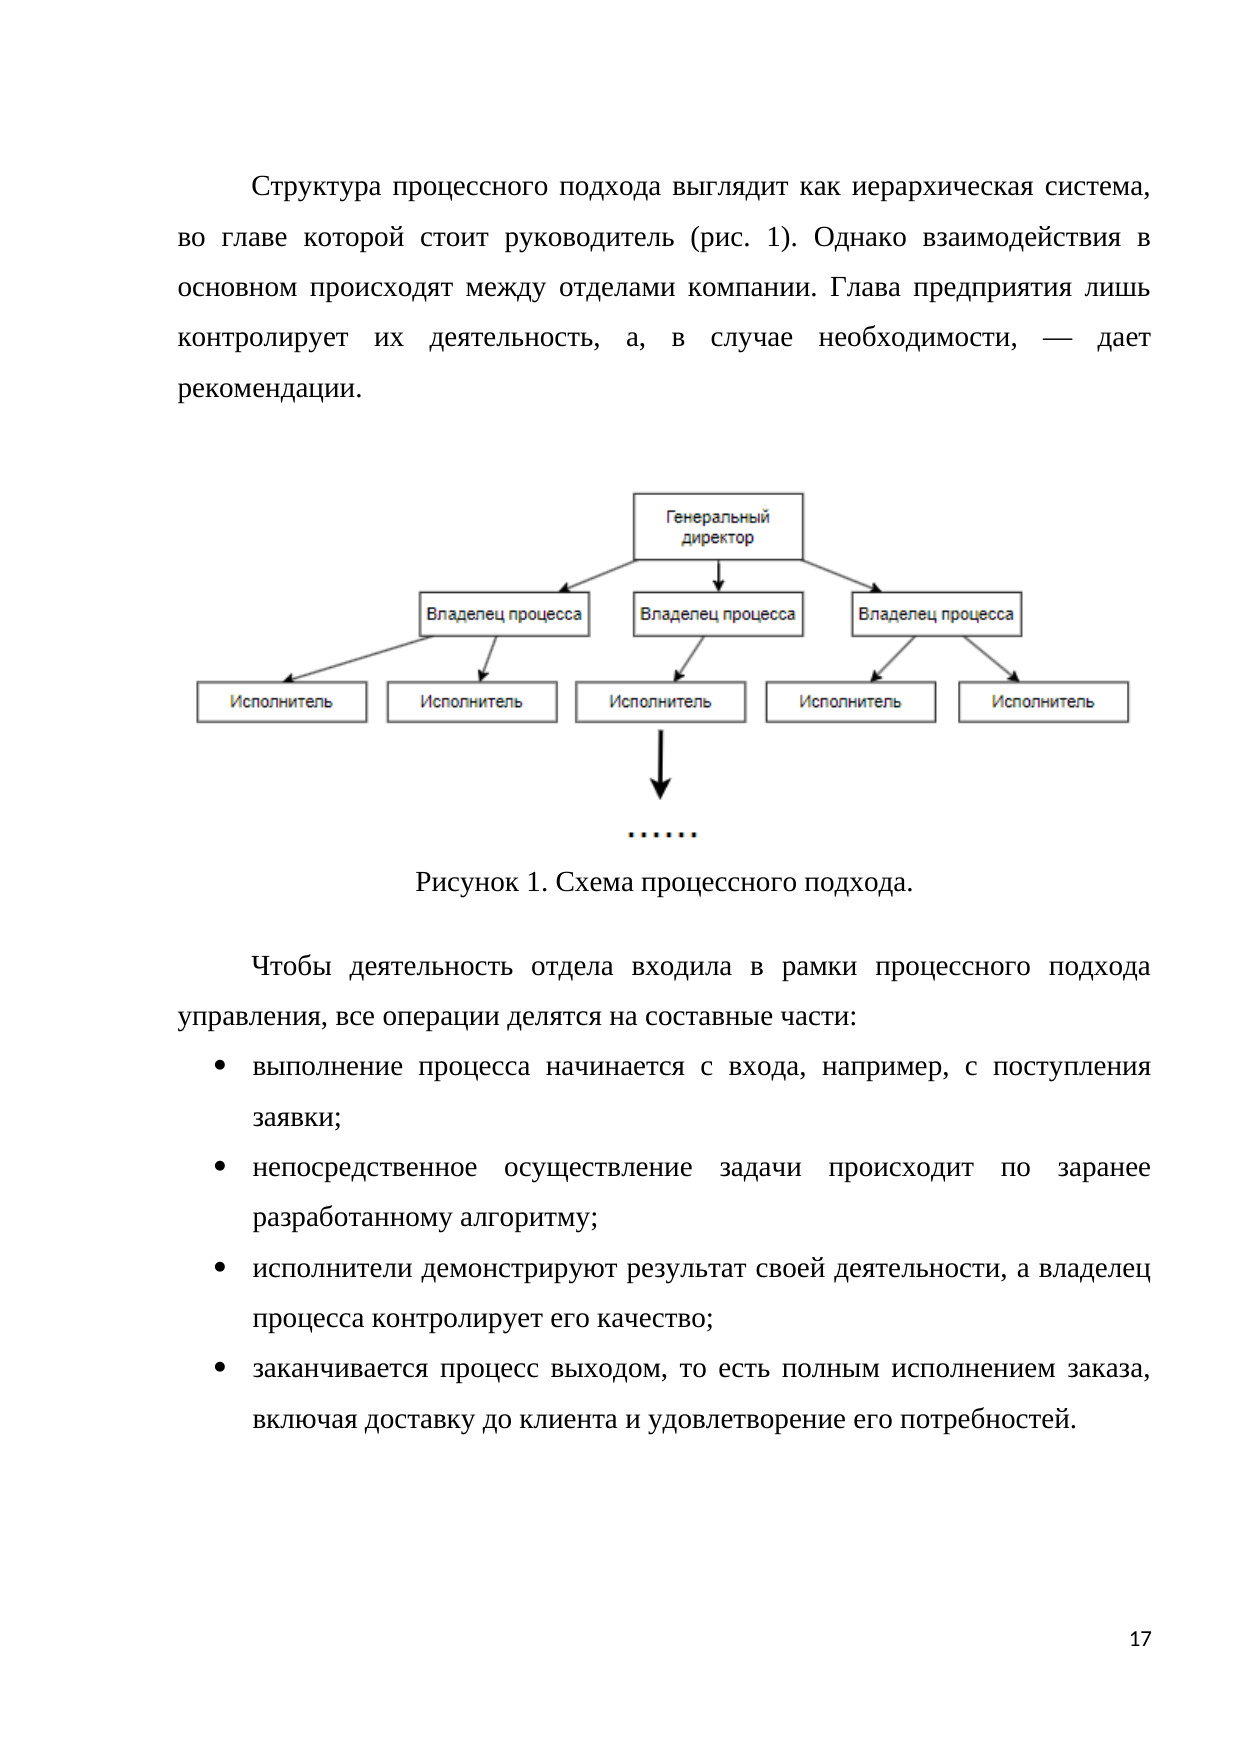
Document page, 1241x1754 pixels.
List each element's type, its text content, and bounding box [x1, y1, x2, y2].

list исполнители демонстрируют результат своей деятельности, а владелец процесса контролирует его качество; [215, 1250, 1152, 1334]
list непосредственное осуществление задачи происходит по заранее разработанному алгоритму; [215, 1149, 1152, 1233]
picture [178, 470, 1151, 850]
text Структура процессного подхода выглядит как иерархическая система, во главе которой стоит руководитель (рис. 1). Однако взаимодействия в основном происходят между отделами компании. Глава предприятия лишь контролирует их деятельность, а, в случае необходимости, — дает рекомендации. [177, 168, 1152, 403]
text Чтобы деятельность отдела входила в рамки процессного подхода управления, все операции делятся на составные части: [177, 948, 1152, 1032]
list выполнение процесса начинается с входа, например, с поступления заявки; [215, 1048, 1152, 1132]
list заканчивается процесс выходом, то есть полным исполнением заказа, включая доставку до клиента и удовлетворение его потребностей. [215, 1351, 1152, 1434]
text Рисунок 1. Схема процессного подхода. [177, 864, 1152, 897]
